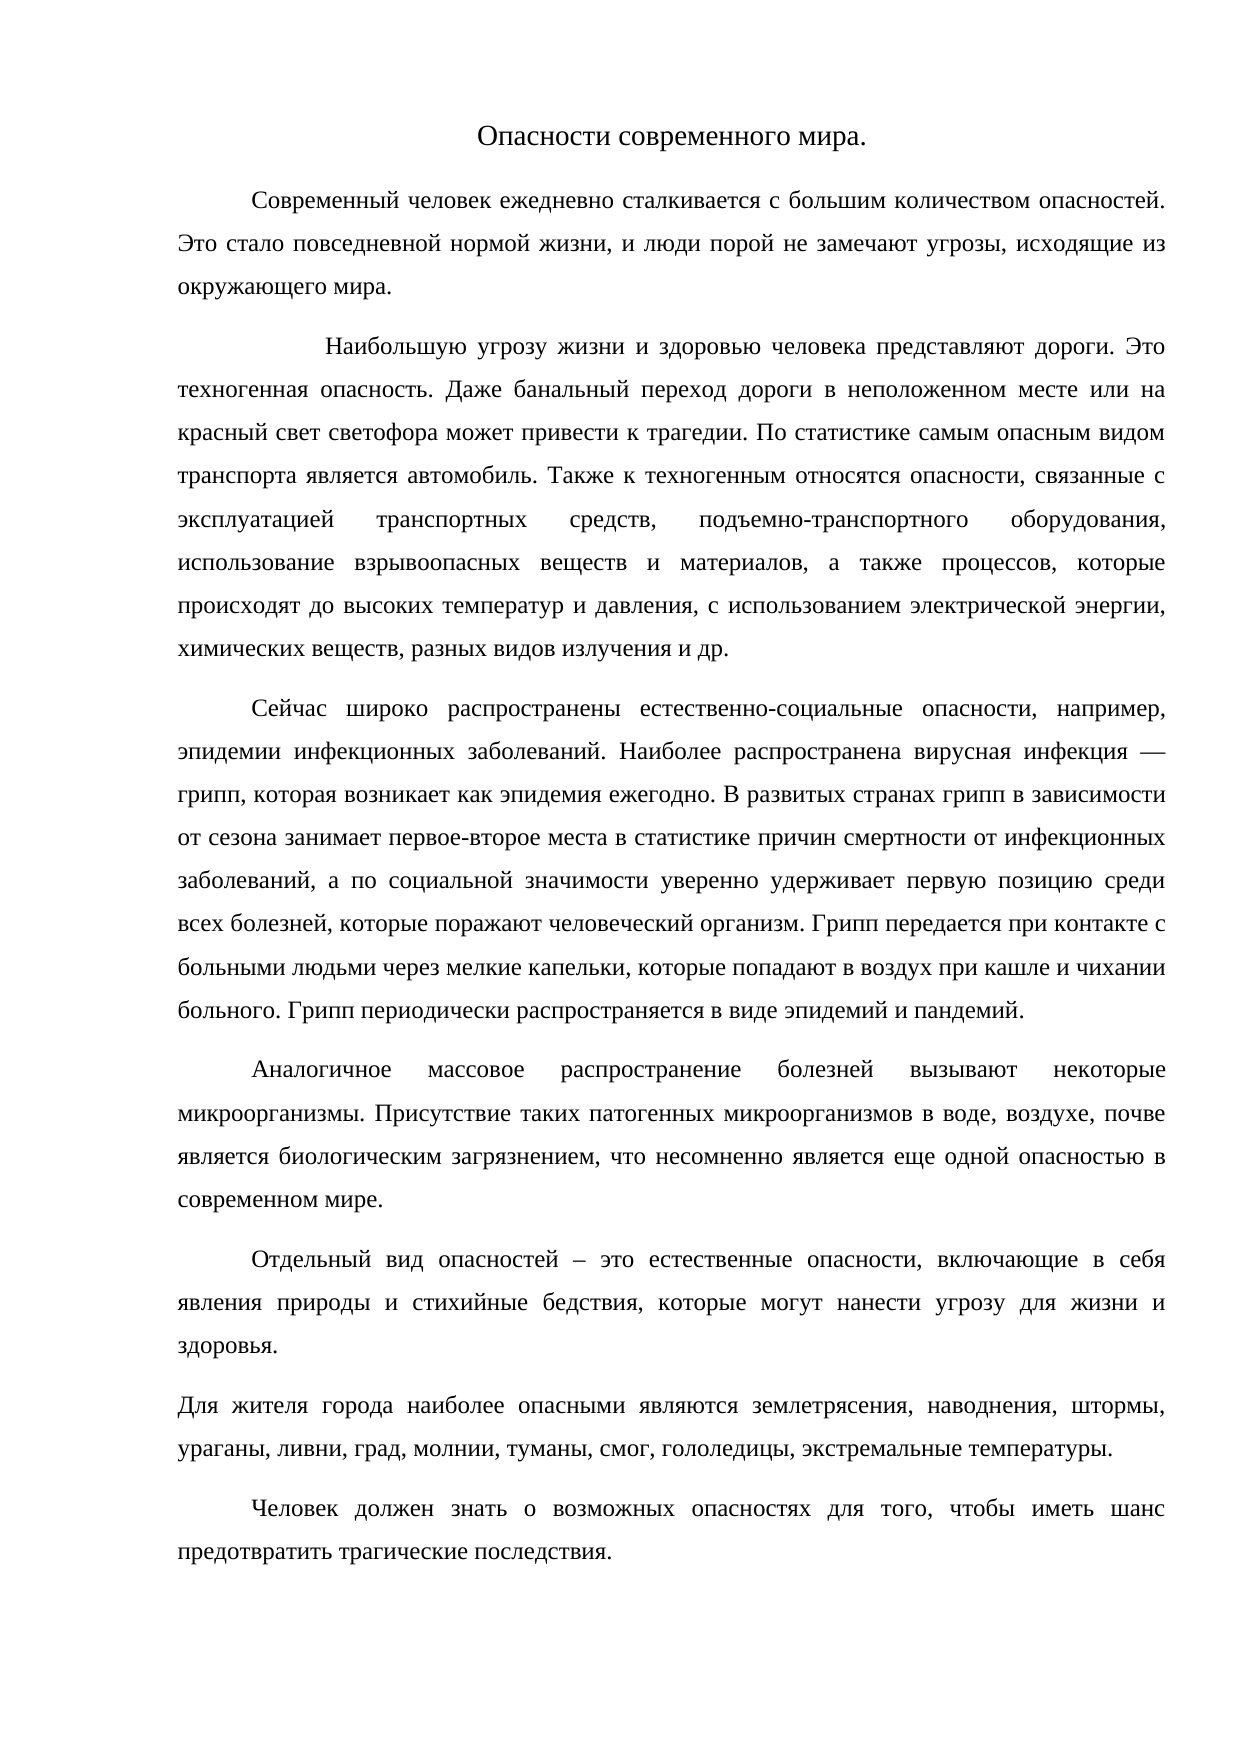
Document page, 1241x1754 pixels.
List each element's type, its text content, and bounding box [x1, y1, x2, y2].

text Опасности современного мира. [177, 118, 1167, 152]
text Наибольшую угрозу жизни и здоровью человека представляют дороги. Это техногенная опасность. Даже банальный переход дороги в неположенном месте или на красный свет светофора может привести к трагедии. По статистике самым опасным видом транспорта является автомобиль. Также к техногенным относятся опасности, связанные с эксплуатацией транспортных средств, подъемно-транспортного оборудования, использование взрывоопасных веществ и материалов, а также процессов, которые происходят до высоких температур и давления, с использованием электрической энергии, химических веществ, разных видов излучения и др. [177, 331, 1167, 662]
text Современный человек ежедневно сталкивается с большим количеством опасностей. Это стало повседневной нормой жизни, и люди порой не замечают угрозы, исходящие из окружающего мира. [177, 185, 1167, 300]
text Для жителя города наиболее опасными являются землетрясения, наводнения, штормы, ураганы, ливни, град, молнии, туманы, смог, гололедицы, экстремальные температуры. [177, 1390, 1167, 1462]
text Человек должен знать о возможных опасностях для того, чтобы иметь шанс предотвратить трагические последствия. [177, 1493, 1167, 1564]
text Отдельный вид опасностей – это естественные опасности, включающие в себя явления природы и стихийные бедствия, которые могут нанести угрозу для жизни и здоровья. [177, 1244, 1167, 1359]
text Сейчас широко распространены естественно-социальные опасности, например, эпидемии инфекционных заболеваний. Наиболее распространена вирусная инфекция — грипп, которая возникает как эпидемия ежегодно. В развитых странах грипп в зависимости от сезона занимает первое-второе места в статистике причин смертности от инфекционных заболеваний, а по социальной значимости уверенно удерживает первую позицию среди всех болезней, которые поражают человеческий организм. Грипп передается при контакте с больными людьми через мелкие капельки, которые попадают в воздух при кашле и чихании больного. Грипп периодически распространяется в виде эпидемий и пандемий. [177, 693, 1167, 1023]
text Аналогичное массовое распространение болезней вызывают некоторые микроорганизмы. Присутствие таких патогенных микроорганизмов в воде, воздухе, почве является биологическим загрязнением, что несомненно является еще одной опасностью в современном мире. [177, 1054, 1167, 1213]
